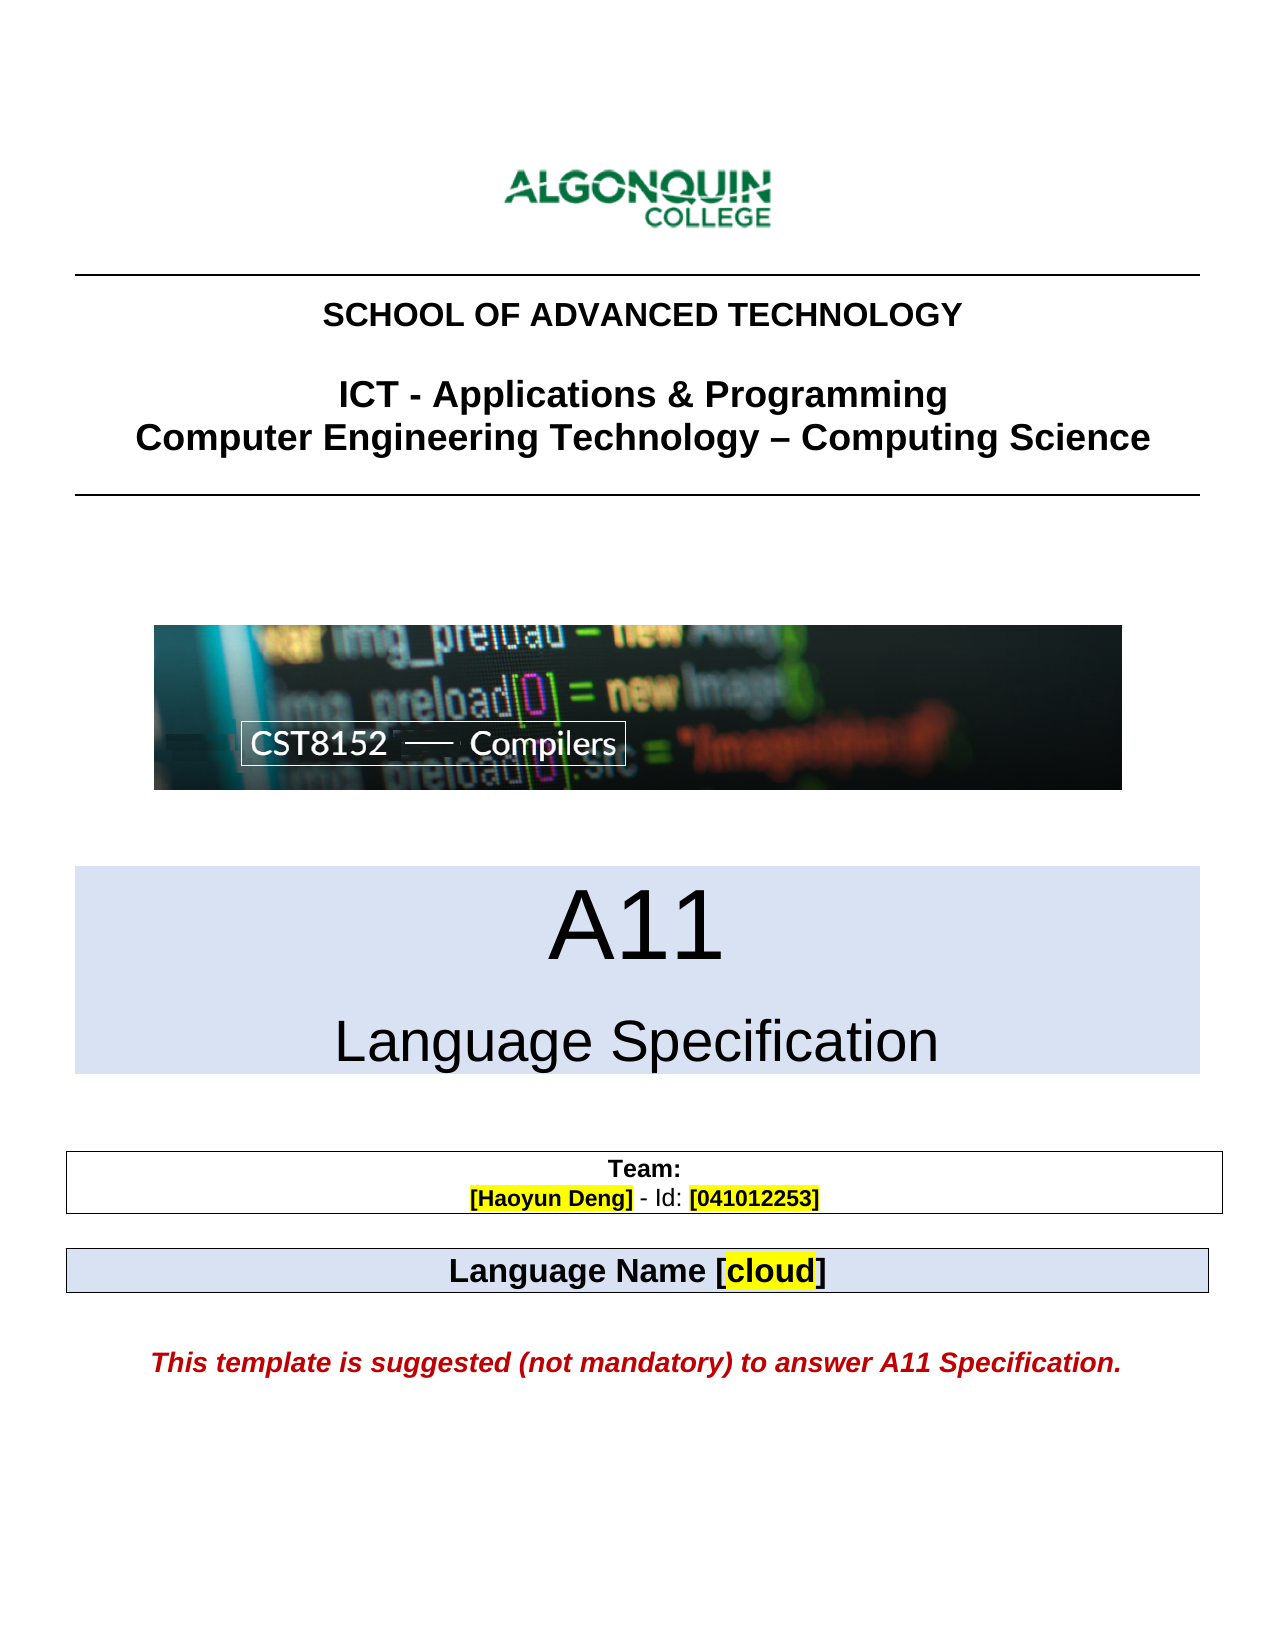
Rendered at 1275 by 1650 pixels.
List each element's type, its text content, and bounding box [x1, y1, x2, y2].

subtitle ICT - Applications & Programming [87, 372, 1200, 415]
subtitle [Haoyun Deng] - Id: [041012253] [67, 1179, 1222, 1213]
subtitle SCHOOL OF ADVANCED TECHNOLOGY [85, 295, 1200, 334]
subtitle Team: [67, 1152, 1222, 1179]
text Language Name [cloud] [67, 1249, 1208, 1292]
text This template is suggested (not mandatory) to answer A11 Specification. [75, 1346, 1200, 1378]
subtitle Computer Engineering Technology – Computing Science [87, 415, 1200, 458]
text A11 [75, 866, 1200, 981]
text Language Specification [75, 1007, 1200, 1074]
picture [150, 620, 1125, 794]
picture [489, 156, 786, 242]
